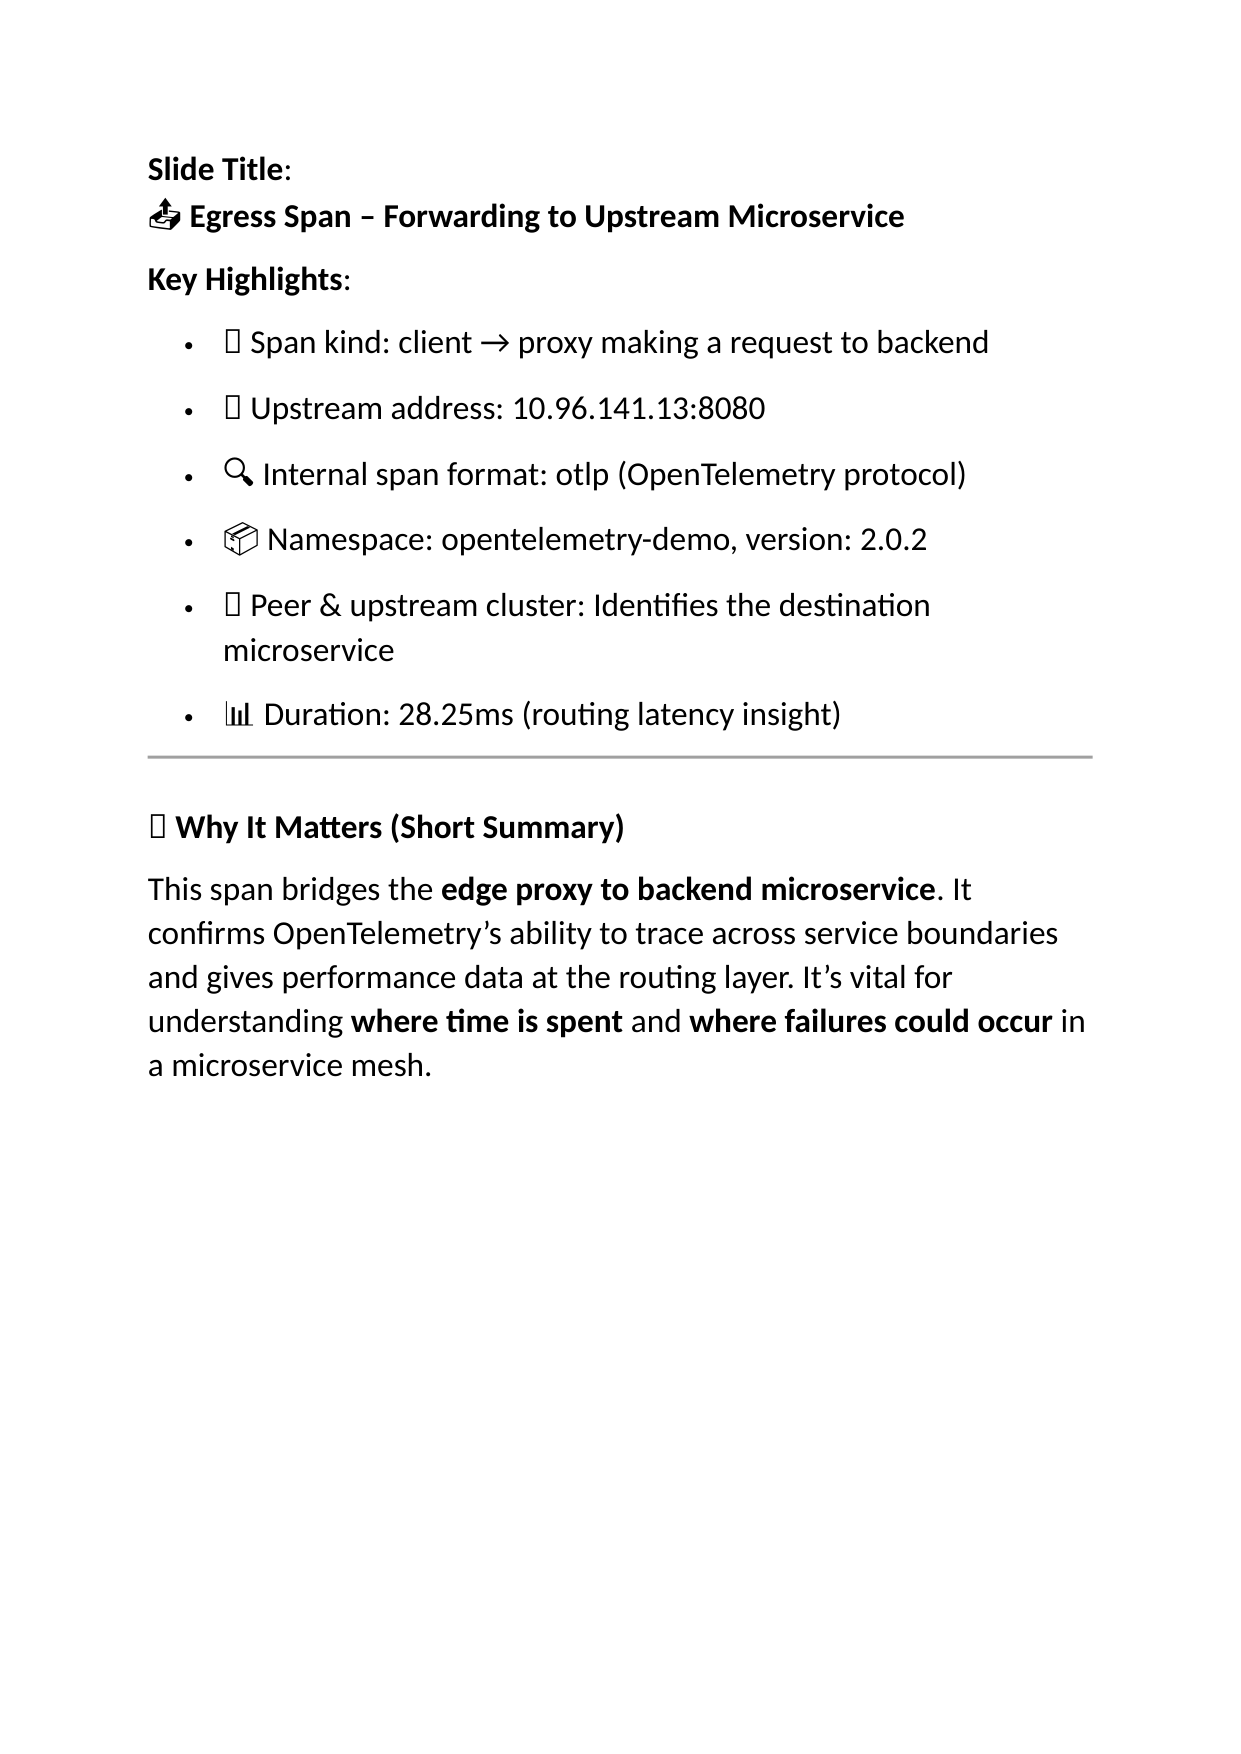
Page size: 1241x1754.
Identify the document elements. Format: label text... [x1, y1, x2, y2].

list 📦 Namespace: opentelemetry-demo, version: 2.0.2 [185, 515, 1093, 560]
text This span bridges the edge proxy to backend microservice. It confirms OpenTelemetry’s ability to trace across service boundaries and gives performance data at the routing layer. It’s vital for understanding where time is spent and where failures could occur in a microservice mesh. [148, 868, 1093, 1084]
list ✅ Span kind: client → proxy making a request to backend [185, 318, 1093, 363]
list 📊 Duration: 28.25ms (routing latency insight) [185, 690, 1093, 735]
list 📡 Peer & upstream cluster: Identifies the destination microservice [185, 581, 1093, 670]
list 🔄 Upstream address: 10.96.141.13:8080 [185, 384, 1093, 429]
text Slide Title: 📤 Egress Span – Forwarding to Upstream Microservice [148, 148, 1093, 237]
text Key Highlights: [148, 257, 1093, 298]
text 🧠 Why It Matters (Short Summary) [148, 802, 1093, 848]
list 🔍 Internal span format: otlp (OpenTelemetry protocol) [185, 449, 1093, 495]
